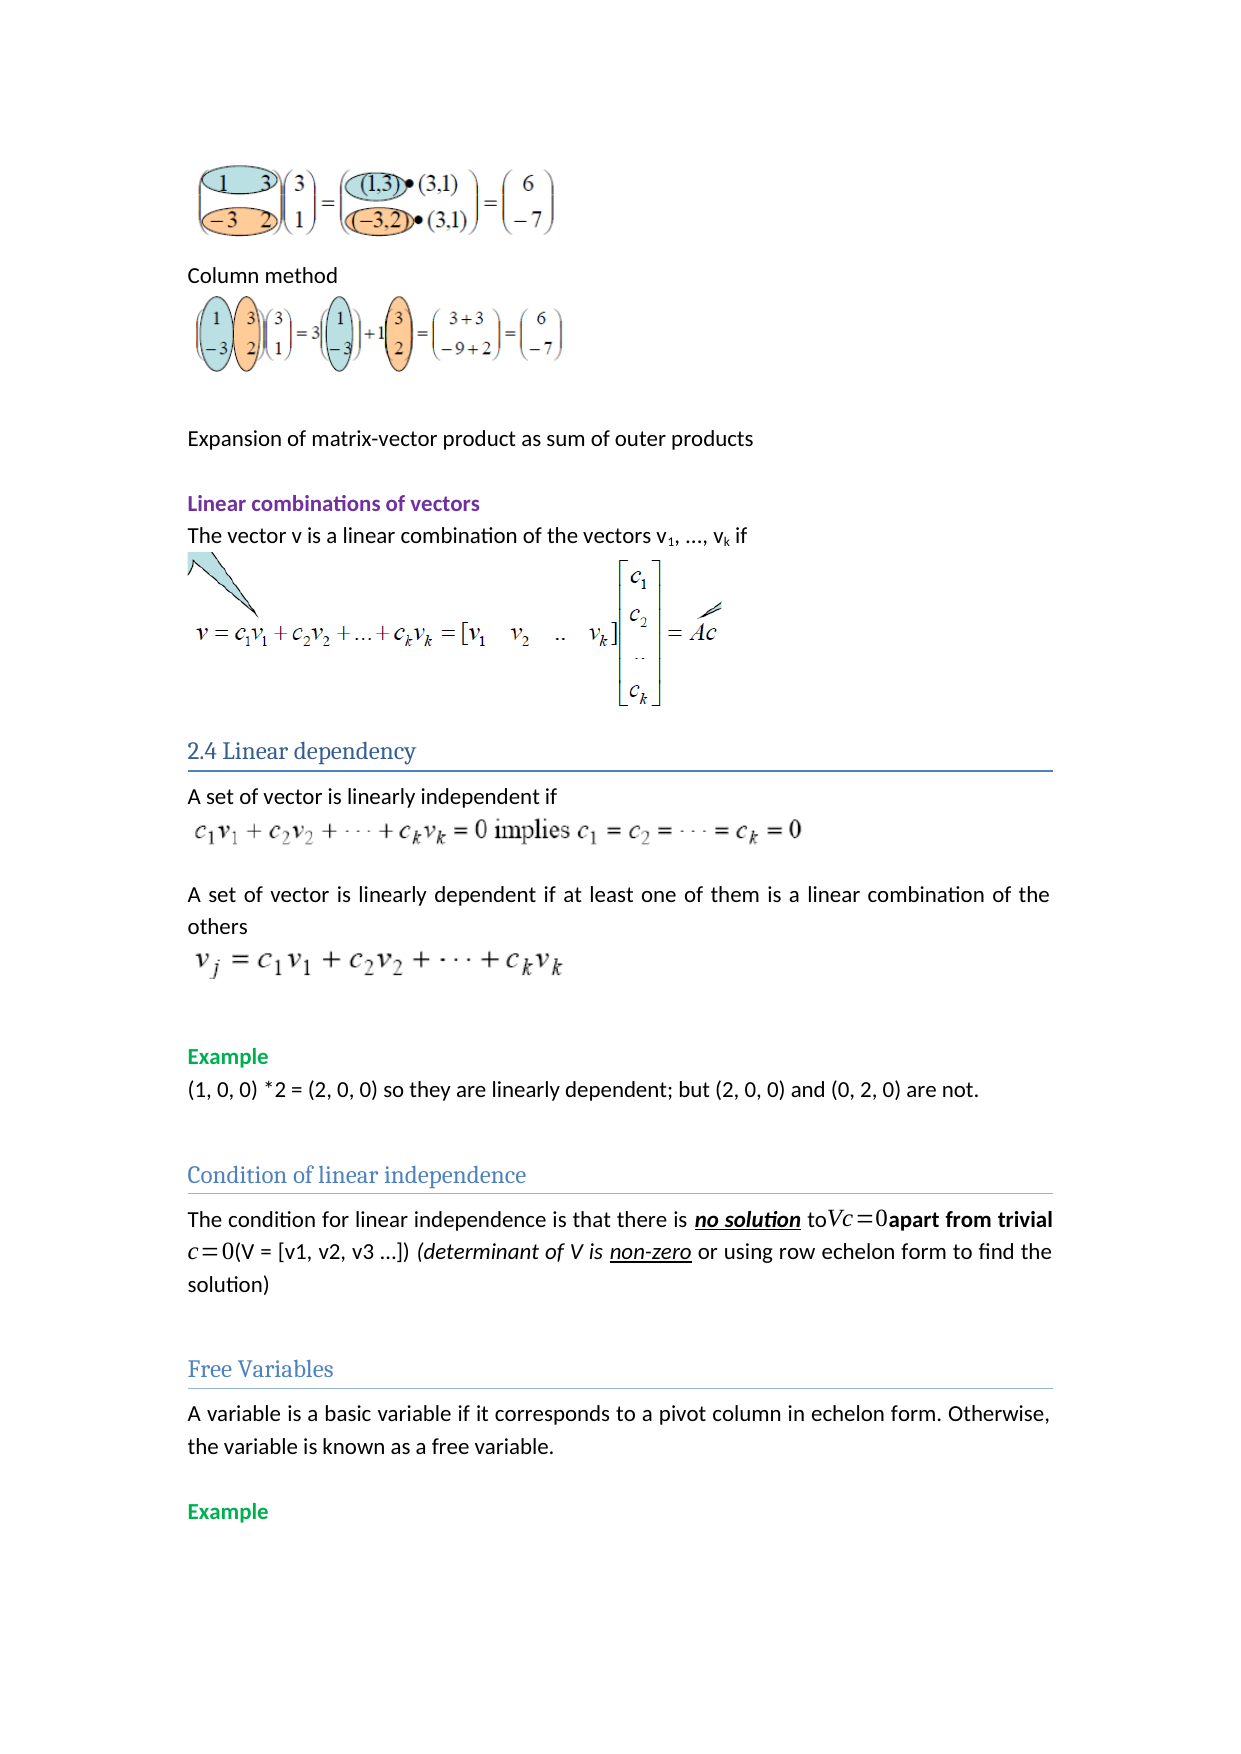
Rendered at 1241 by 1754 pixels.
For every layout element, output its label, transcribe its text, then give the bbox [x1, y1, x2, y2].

text (1, 0, 0) *2 = (2, 0, 0) so they are linearly dependent; but (2, 0, 0) and (0, 2, 0) are not. [187, 1073, 1053, 1105]
text Example [187, 1040, 1053, 1073]
picture [187, 552, 722, 708]
text A set of vector is linearly dependent if at least one of them is a linear combination of the others [187, 878, 1053, 943]
picture [187, 162, 562, 237]
text Linear combinations of vectors [187, 487, 1053, 519]
text The condition for linear independence is that there is no solution toapart from trivial (V = [v1, v2, v3 …]) (determinant of V is non-zero or using row echelon form to find the solution) [187, 1203, 1053, 1300]
picture [187, 942, 563, 979]
text Example [187, 1495, 1053, 1527]
text A set of vector is linearly independent if [187, 780, 1053, 813]
subtitle 2.4 Linear dependency [187, 735, 1053, 772]
text Expansion of matrix-vector product as sum of outer products [187, 422, 1053, 454]
picture [187, 292, 584, 372]
text The vector v is a linear combination of the vectors v1, ..., vk if [187, 519, 1053, 552]
text Column method [187, 259, 1053, 292]
subtitle Free Variables [187, 1353, 1053, 1389]
subtitle Condition of linear independence [187, 1159, 1053, 1194]
text A variable is a basic variable if it corresponds to a pivot column in echelon form. Otherwise, the variable is known as a free variable. [187, 1397, 1053, 1462]
picture [187, 812, 809, 847]
